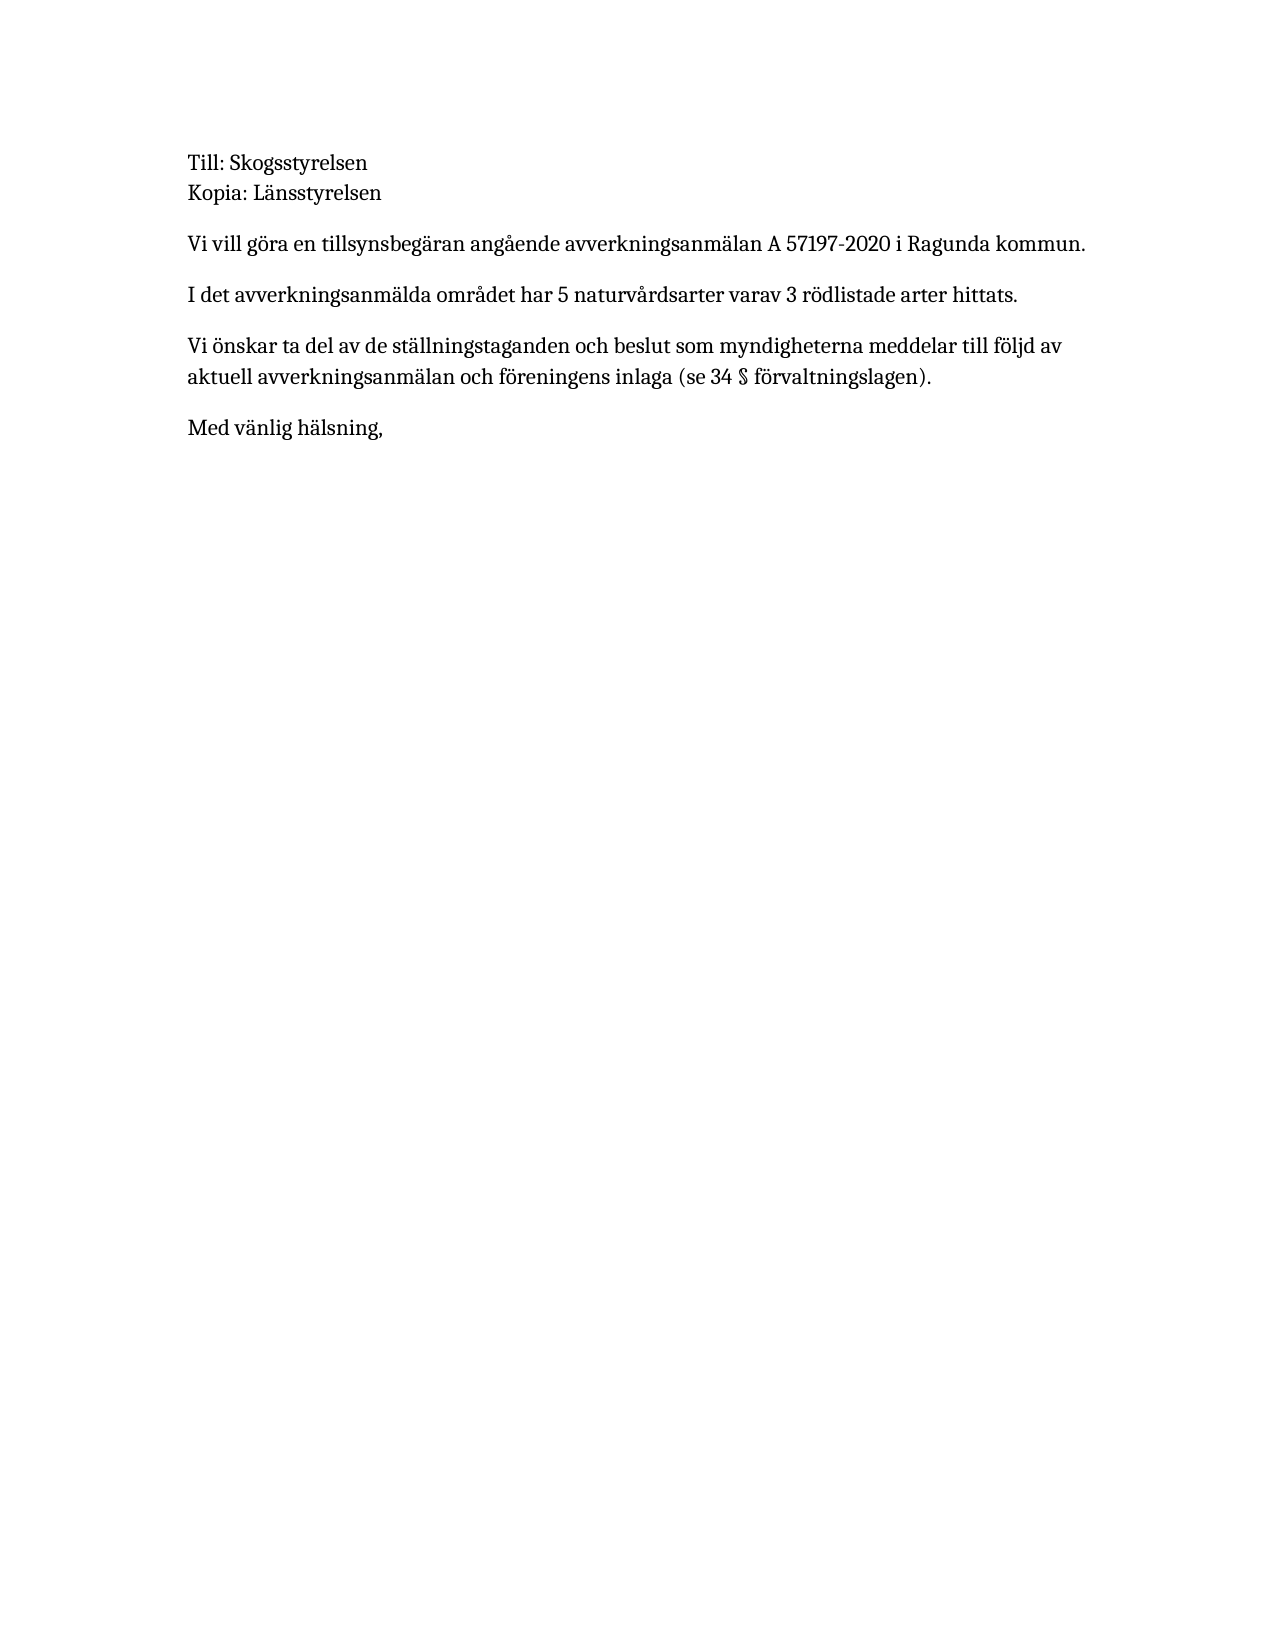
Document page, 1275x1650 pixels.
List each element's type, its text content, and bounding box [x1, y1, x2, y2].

text Med vänlig hälsning, [187, 414, 1087, 471]
text Till: Skogsstyrelsen Kopia: Länsstyrelsen [187, 150, 1087, 207]
text Vi önskar ta del av de ställningstaganden och beslut som myndigheterna meddelar till följd av aktuell avverkningsanmälan och föreningens inlaga (se 34 § förvaltningslagen). [187, 333, 1087, 390]
text Vi vill göra en tillsynsbegäran angående avverkningsanmälan A 57197-2020 i Ragunda kommun. [187, 231, 1087, 258]
text I det avverkningsanmälda området har 5 naturvårdsarter varav 3 rödlistade arter hittats. [187, 282, 1087, 309]
